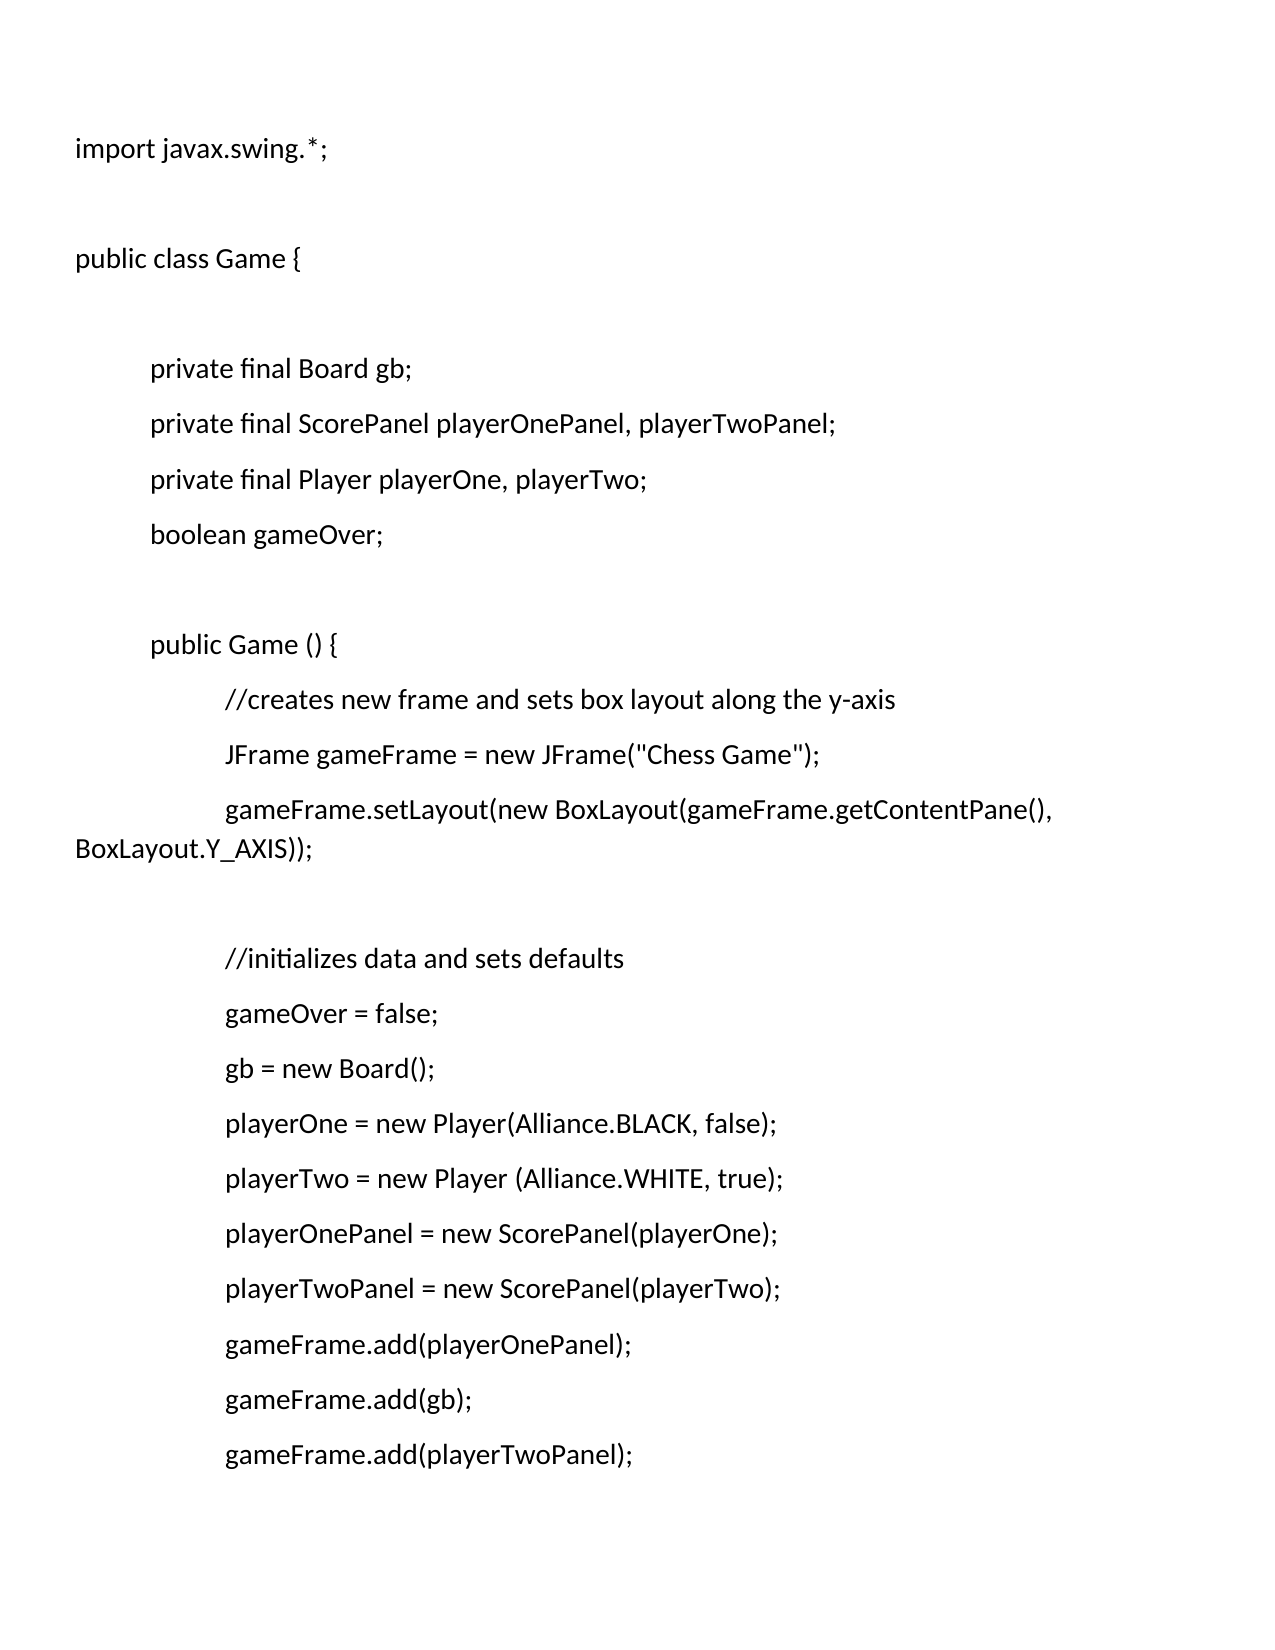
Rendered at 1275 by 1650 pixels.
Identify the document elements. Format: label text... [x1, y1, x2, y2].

text private final Board gb; [75, 351, 1200, 386]
text private final Player playerOne, playerTwo; [75, 461, 1200, 496]
text playerOne = new Player(Alliance.BLACK, false); [75, 1105, 1200, 1141]
text boolean gameOver; [75, 516, 1200, 551]
text playerTwoPanel = new ScorePanel(playerTwo); [75, 1271, 1200, 1306]
text gameFrame.add(playerOnePanel); [75, 1326, 1200, 1361]
text JFrame gameFrame = new JFrame("Chess Game"); [75, 736, 1200, 772]
text gb = new Board(); [75, 1050, 1200, 1086]
text //initializes data and sets defaults [75, 940, 1200, 976]
text public Game () { [75, 626, 1200, 662]
text playerTwo = new Player (Alliance.WHITE, true); [75, 1160, 1200, 1196]
text gameFrame.setLayout(new BoxLayout(gameFrame.getContentPane(), BoxLayout.Y_AXIS)); [75, 791, 1200, 865]
text public class Game { [75, 240, 1200, 276]
text private final ScorePanel playerOnePanel, playerTwoPanel; [75, 406, 1200, 441]
text playerOnePanel = new ScorePanel(playerOne); [75, 1216, 1200, 1251]
text gameFrame.add(gb); [75, 1381, 1200, 1416]
text import javax.swing.*; [75, 130, 1200, 166]
text gameFrame.add(playerTwoPanel); [75, 1436, 1200, 1472]
text //creates new frame and sets box layout along the y-axis [75, 681, 1200, 717]
text gameOver = false; [75, 995, 1200, 1031]
